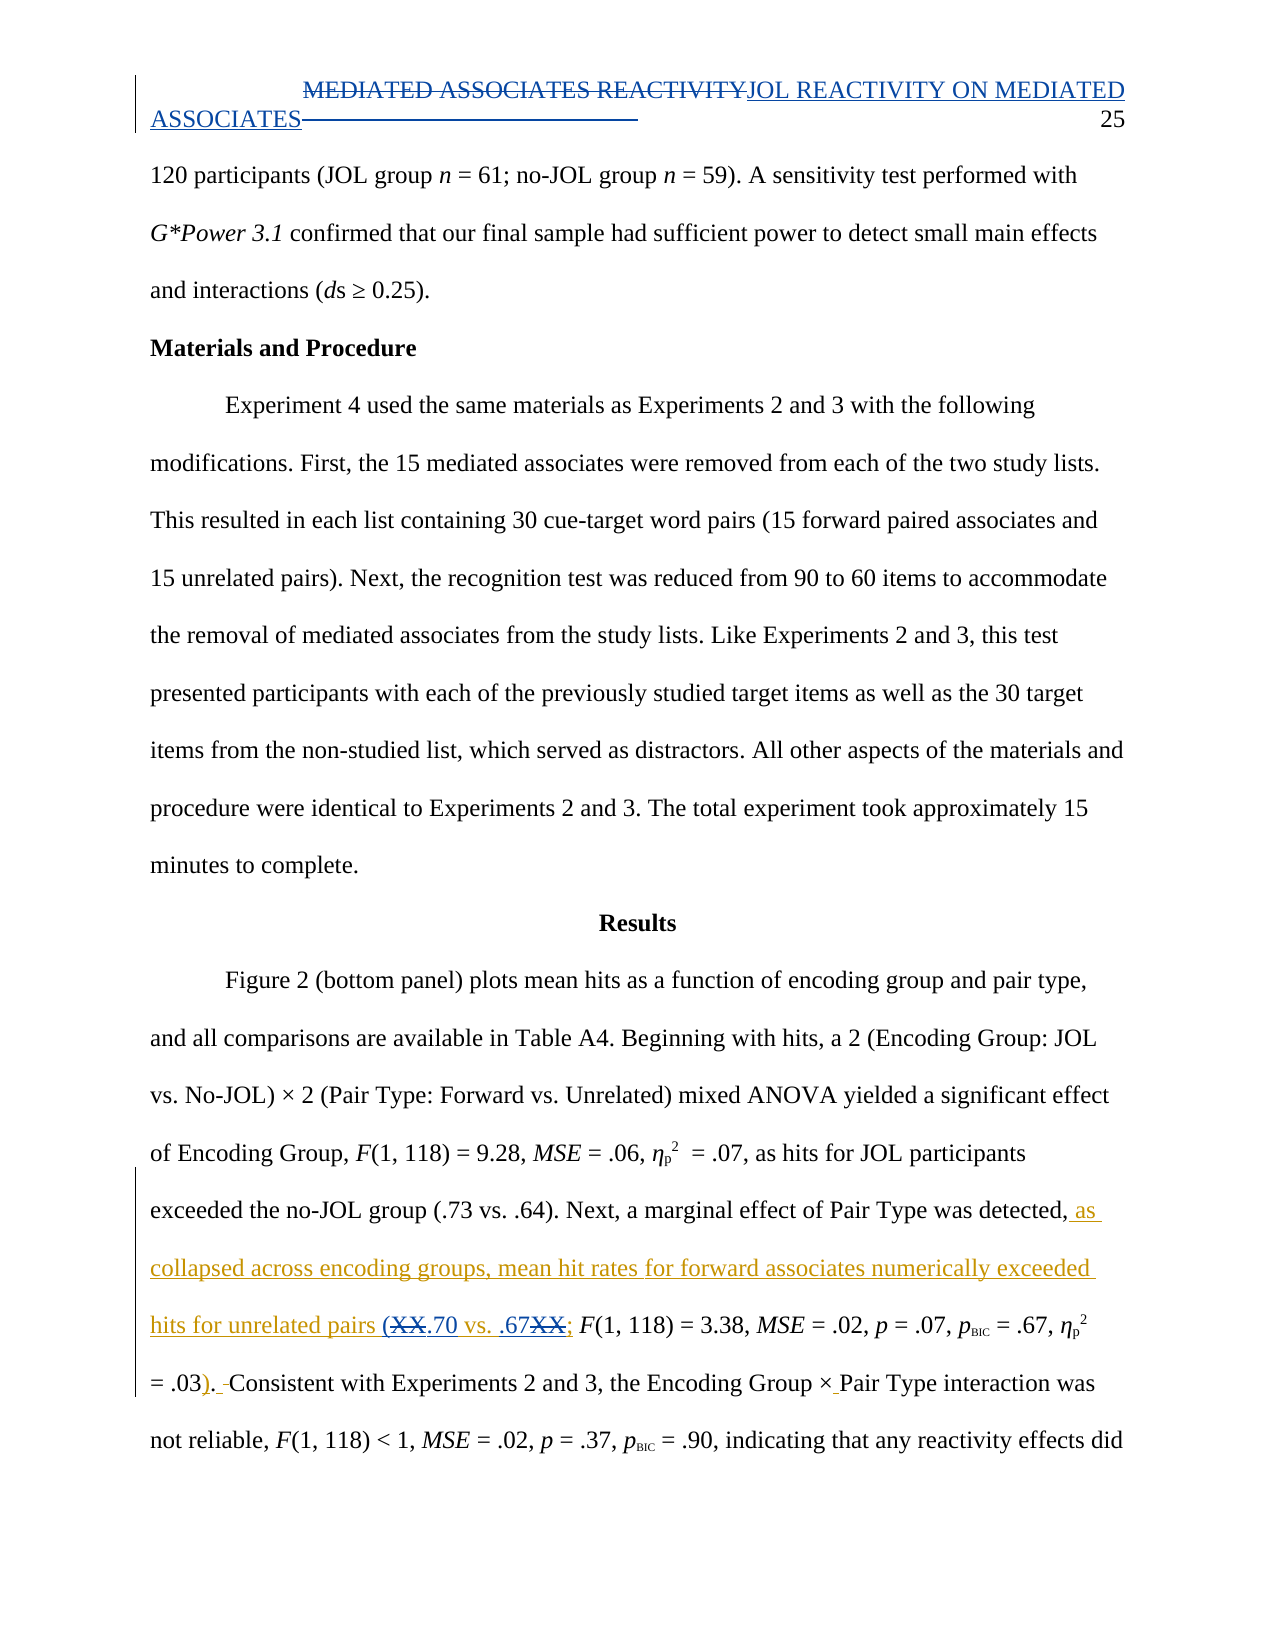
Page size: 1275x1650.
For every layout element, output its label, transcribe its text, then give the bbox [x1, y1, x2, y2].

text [150, 161, 1125, 304]
text Materials and Procedure [150, 333, 1125, 362]
text Experiment 4 used the same materials as Experiments 2 and 3 with the following modifications. First, the 15 mediated associates were removed from each of the two study lists. This resulted in each list containing 30 cue-target word pairs (15 forward paired associates and 15 unrelated pairs). Next, the recognition test was reduced from 90 to 60 items to accommodate the removal of mediated associates from the study lists. Like Experiments 2 and 3, this test presented participants with each of the previously studied target items as well as the 30 target items from the non-studied list, which served as distractors. All other aspects of the materials and procedure were identical to Experiments 2 and 3. The total experiment took approximately 15 minutes to complete. [150, 391, 1125, 879]
text Results [150, 908, 1125, 937]
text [150, 966, 1125, 1454]
